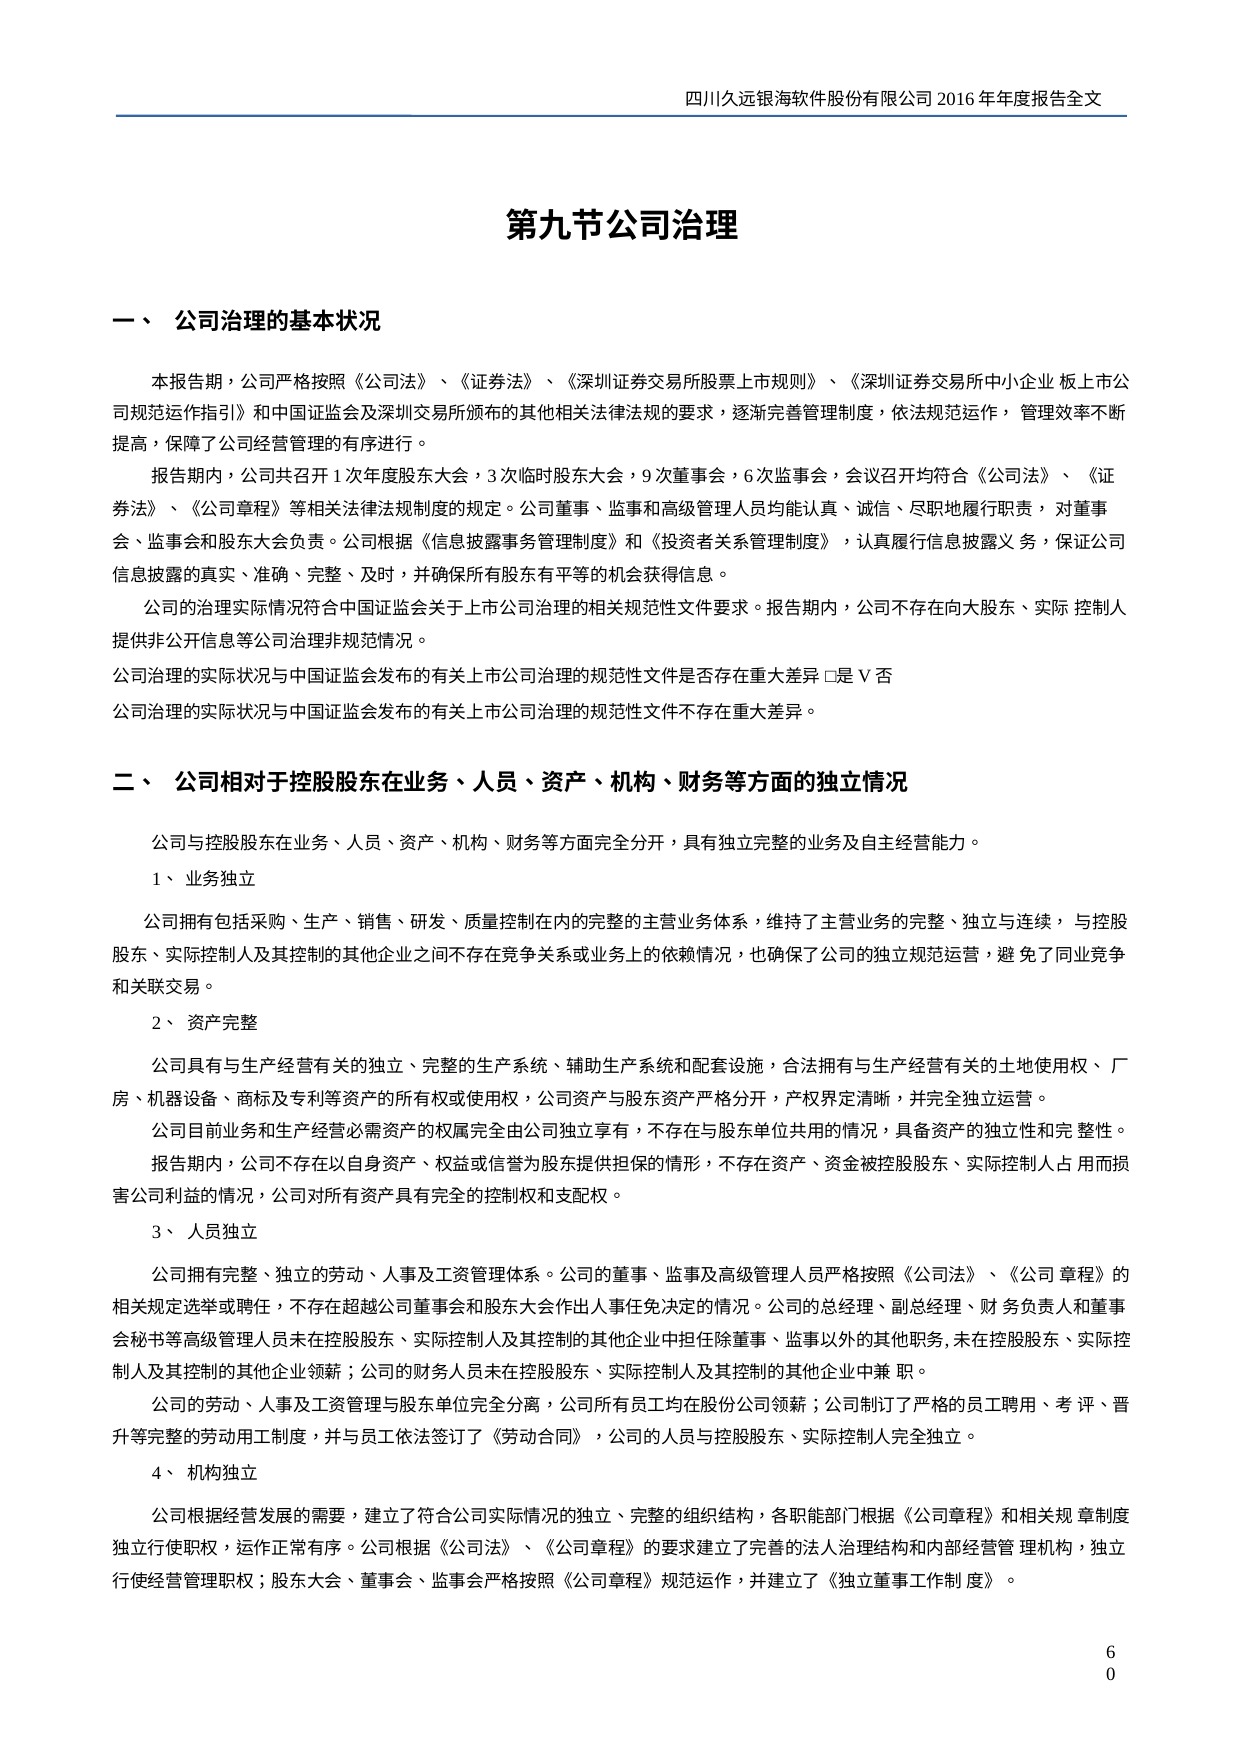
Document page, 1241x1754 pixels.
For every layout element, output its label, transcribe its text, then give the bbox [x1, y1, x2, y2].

text 3、 人员独立 [112, 1219, 1131, 1243]
text 2、 资产完整 [112, 1011, 1131, 1035]
text 二、 公司相对于控股股东在业务、人员、资产、机构、财务等方面的独立情况 [112, 766, 1131, 797]
text 公司的劳动、人事及工资管理与股东单位完全分离，公司所有员工均在股份公司领薪；公司制订了严格的员工聘用、考 评、晋升等完整的劳动用工制度，并与员工依法签订了《劳动合同》，公司的人员与控股股东、实际控制人完全独立。 [112, 1385, 1131, 1450]
text 公司的治理实际情况符合中国证监会关于上市公司治理的相关规范性文件要求。报告期内，公司不存在向大股东、实际 控制人提供非公开信息等公司治理非规范情况。 [112, 588, 1131, 654]
text 公司与控股股东在业务、人员、资产、机构、财务等方面完全分开，具有独立完整的业务及自主经营能力。 [112, 824, 1131, 856]
text 公司拥有包括采购、生产、销售、研发、质量控制在内的完整的主营业务体系，维持了主营业务的完整、独立与连续， 与控股股东、实际控制人及其控制的其他企业之间不存在竞争关系或业务上的依赖情况，也确保了公司的独立规范运营，避 免了同业竞争和关联交易。 [112, 903, 1131, 1000]
text 公司治理的实际状况与中国证监会发布的有关上市公司治理的规范性文件是否存在重大差异 □是V否 [112, 654, 1131, 690]
text 4、 机构独立 [112, 1460, 1131, 1484]
text 第九节公司治理 [112, 201, 1131, 247]
text 公司拥有完整、独立的劳动、人事及工资管理体系。公司的董事、监事及高级管理人员严格按照《公司法》、《公司 章程》的相关规定选举或聘任，不存在超越公司董事会和股东大会作出人事任免决定的情况。公司的总经理、副总经理、财 务负责人和董事会秘书等高级管理人员未在控股股东、实际控制人及其控制的其他企业中担任除董事、监事以外的其他职务, 未在控股股东、实际控制人及其控制的其他企业领薪；公司的财务人员未在控股股东、实际控制人及其控制的其他企业中兼 职。 [112, 1256, 1131, 1385]
text 公司根据经营发展的需要，建立了符合公司实际情况的独立、完整的组织结构，各职能部门根据《公司章程》和相关规 章制度独立行使职权，运作正常有序。公司根据《公司法》、《公司章程》的要求建立了完善的法人治理结构和内部经营管 理机构，独立行使经营管理职权；股东大会、董事会、监事会严格按照《公司章程》规范运作，并建立了《独立董事工作制 度》。 [112, 1497, 1131, 1594]
text 一、 公司治理的基本状况 [112, 305, 1131, 336]
text 公司具有与生产经营有关的独立、完整的生产系统、辅助生产系统和配套设施，合法拥有与生产经营有关的土地使用权、 厂房、机器设备、商标及专利等资产的所有权或使用权，公司资产与股东资产严格分开，产权界定清晰，并完全独立运营。 [112, 1047, 1131, 1112]
text 公司目前业务和生产经营必需资产的权属完全由公司独立享有，不存在与股东单位共用的情况，具备资产的独立性和完 整性。 [112, 1112, 1131, 1144]
text 报告期内，公司共召开1次年度股东大会，3次临时股东大会，9次董事会，6次监事会，会议召开均符合《公司法》、 《证券法》、《公司章程》等相关法律法规制度的规定。公司董事、监事和高级管理人员均能认真、诚信、尽职地履行职责， 对董事会、监事会和股东大会负责。公司根据《信息披露事务管理制度》和《投资者关系管理制度》，认真履行信息披露义 务，保证公司信息披露的真实、准确、完整、及时，并确保所有股东有平等的机会获得信息。 [112, 457, 1131, 588]
text 公司治理的实际状况与中国证监会发布的有关上市公司治理的规范性文件不存在重大差异。 [112, 690, 1131, 726]
text 1、 业务独立 [112, 867, 1131, 891]
text 报告期内，公司不存在以自身资产、权益或信誉为股东提供担保的情形，不存在资产、资金被控股股东、实际控制人占 用而损害公司利益的情况，公司对所有资产具有完全的控制权和支配权。 [112, 1144, 1131, 1209]
text 本报告期，公司严格按照《公司法》、《证券法》、《深圳证券交易所股票上市规则》、《深圳证券交易所中小企业 板上市公司规范运作指引》和中国证监会及深圳交易所颁布的其他相关法律法规的要求，逐渐完善管理制度，依法规范运作， 管理效率不断提高，保障了公司经营管理的有序进行。 [112, 363, 1131, 457]
